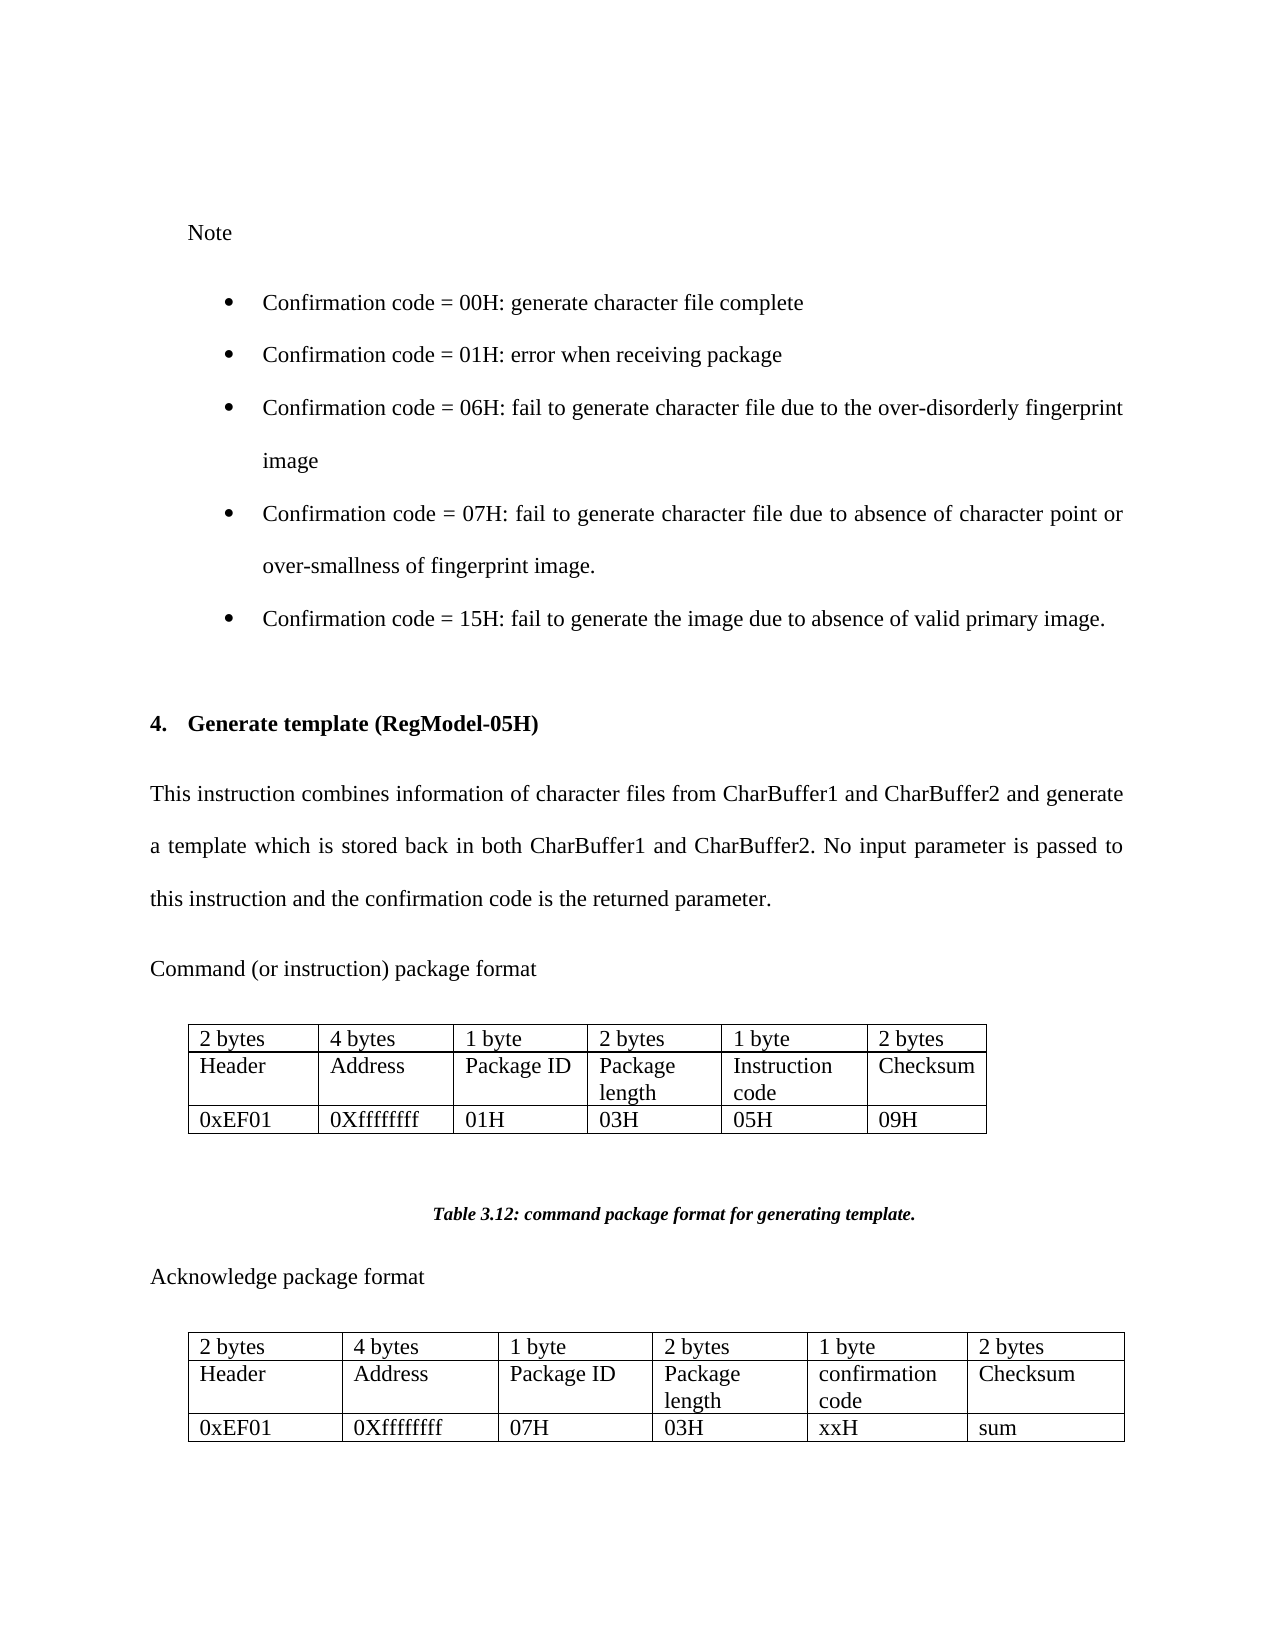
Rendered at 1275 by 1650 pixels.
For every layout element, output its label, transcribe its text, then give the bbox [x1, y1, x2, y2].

table_header 2 bytes [653, 1333, 807, 1359]
list Confirmation code = 07H: fail to generate character file due to absence of character point or over-smallness of fingerprint image. [225, 499, 1125, 579]
table_cell 09H [868, 1106, 986, 1132]
table_cell sum [968, 1414, 1124, 1441]
table_cell 03H [653, 1414, 807, 1441]
list Confirmation code = 06H: fail to generate character file due to the over-disorderly fingerprint image [225, 394, 1125, 473]
table_header 2 bytes [868, 1025, 986, 1051]
table_cell Instruction code [722, 1053, 867, 1105]
text Command (or instruction) package format [150, 954, 1125, 981]
table_cell Checksum [968, 1361, 1124, 1413]
table_cell 0Xffffffff [319, 1106, 453, 1132]
table_cell Package ID [454, 1053, 587, 1105]
table_header 2 bytes [189, 1025, 318, 1051]
table_header 1 byte [722, 1025, 867, 1051]
table_cell 0xEF01 [189, 1106, 318, 1132]
text Acknowledge package format [150, 1263, 1125, 1289]
table_cell Header [189, 1053, 318, 1105]
table_cell Package length [653, 1361, 807, 1413]
table_header 1 byte [454, 1025, 587, 1051]
list Generate template (RegModel-05H) [150, 710, 1125, 737]
table_cell Address [319, 1053, 453, 1105]
table_header 4 bytes [343, 1333, 498, 1359]
table_cell Checksum [868, 1053, 986, 1105]
table_header 2 bytes [588, 1025, 721, 1051]
table_header 2 bytes [968, 1333, 1124, 1359]
list Table 3.12: command package format for generating template. [225, 1203, 1125, 1224]
table_cell 07H [499, 1414, 652, 1441]
table_cell 0xEF01 [189, 1414, 342, 1441]
table_cell Package length [588, 1053, 721, 1105]
table_cell xxH [808, 1414, 967, 1441]
table_cell 05H [722, 1106, 867, 1132]
table_cell Header [189, 1361, 342, 1413]
table_cell 0Xffffffff [343, 1414, 498, 1441]
table_cell 01H [454, 1106, 587, 1132]
table_header 1 byte [499, 1333, 652, 1359]
table_cell 03H [588, 1106, 721, 1132]
table_cell confirmation code [808, 1361, 967, 1413]
list Confirmation code = 15H: fail to generate the image due to absence of valid primary image. [225, 605, 1125, 631]
table_header 1 byte [808, 1333, 967, 1359]
table_header 2 bytes [189, 1333, 342, 1359]
text Note [187, 219, 1125, 246]
table_header 4 bytes [319, 1025, 453, 1051]
table_cell Address [343, 1361, 498, 1413]
list Confirmation code = 00H: generate character file complete [225, 289, 1125, 315]
list Confirmation code = 01H: error when receiving package [225, 341, 1125, 368]
text This instruction combines information of character files from CharBuffer1 and CharBuffer2 and generate a template which is stored back in both CharBuffer1 and CharBuffer2. No input parameter is passed to this instruction and the confirmation code is the returned parameter. [150, 780, 1125, 912]
table_cell Package ID [499, 1361, 652, 1413]
